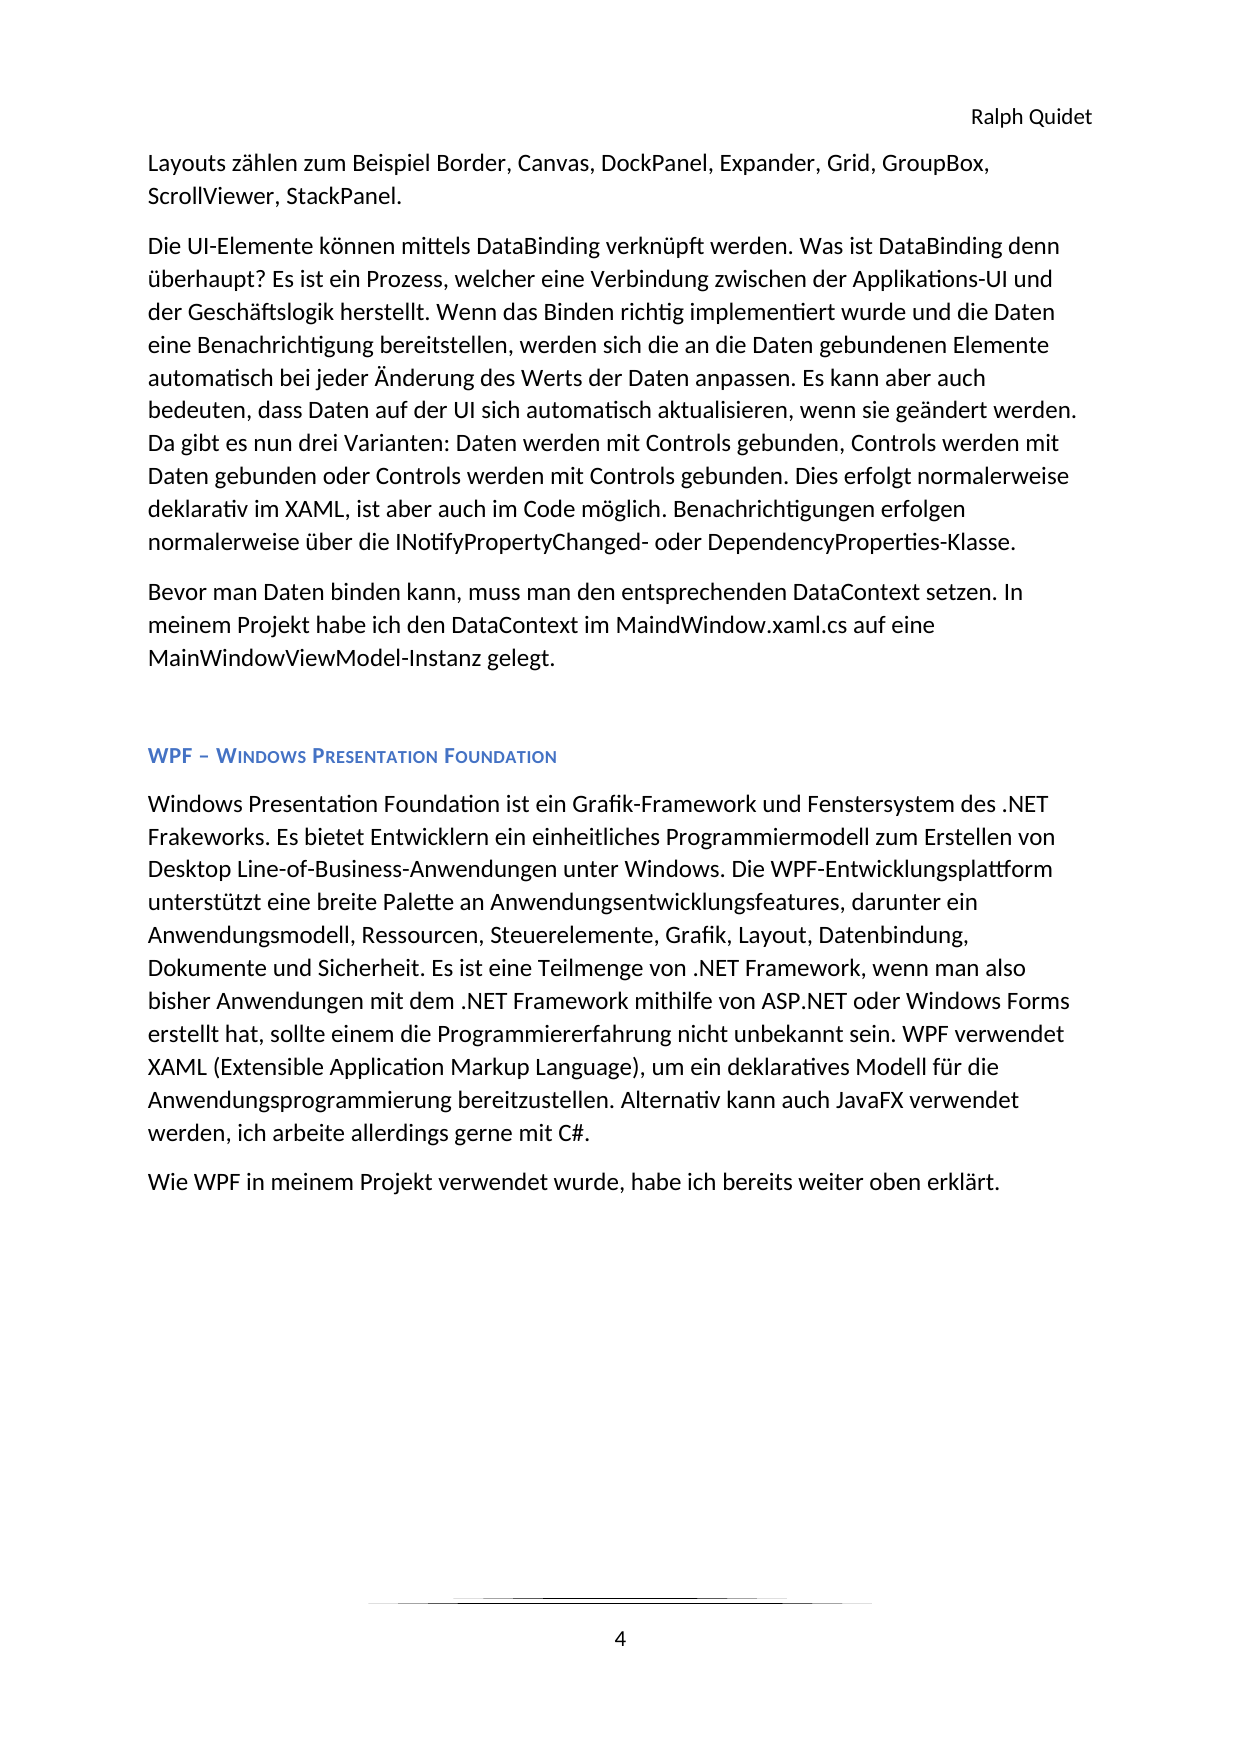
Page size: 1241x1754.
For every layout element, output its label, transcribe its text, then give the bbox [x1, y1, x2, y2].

text Die UI-Elemente können mittels DataBinding verknüpft werden. Was ist DataBinding denn überhaupt? Es ist ein Prozess, welcher eine Verbindung zwischen der Applikations-UI und der Geschäftslogik herstellt. Wenn das Binden richtig implementiert wurde und die Daten eine Benachrichtigung bereitstellen, werden sich die an die Daten gebundenen Elemente automatisch bei jeder Änderung des Werts der Daten anpassen. Es kann aber auch bedeuten, dass Daten auf der UI sich automatisch aktualisieren, wenn sie geändert werden. Da gibt es nun drei Varianten: Daten werden mit Controls gebunden, Controls werden mit Daten gebunden oder Controls werden mit Controls gebunden. Dies erfolgt normalerweise deklarativ im XAML, ist aber auch im Code möglich. Benachrichtigungen erfolgen normalerweise über die INotifyPropertyChanged- oder DependencyProperties-Klasse. [148, 230, 1093, 557]
text Wie WPF in meinem Projekt verwendet wurde, habe ich bereits weiter oben erklärt. [148, 1167, 1093, 1197]
text WPF – Windows Presentation Foundation [148, 741, 1093, 769]
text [148, 148, 1093, 211]
text Windows Presentation Foundation ist ein Grafik-Framework und Fenstersystem des .NET Frakeworks. Es bietet Entwicklern ein einheitliches Programmiermodell zum Erstellen von Desktop Line-of-Business-Anwendungen unter Windows. Die WPF-Entwicklungsplattform unterstützt eine breite Palette an Anwendungsentwicklungsfeatures, darunter ein Anwendungsmodell, Ressourcen, Steuerelemente, Grafik, Layout, Datenbindung, Dokumente und Sicherheit. Es ist eine Teilmenge von .NET Framework, wenn man also bisher Anwendungen mit dem .NET Framework mithilfe von ASP.NET oder Windows Forms erstellt hat, sollte einem die Programmiererfahrung nicht unbekannt sein. WPF verwendet XAML (Extensible Application Markup Language), um ein deklaratives Modell für die Anwendungsprogrammierung bereitzustellen. Alternativ kann auch JavaFX verwendet werden, ich arbeite allerdings gerne mit C#. [148, 788, 1093, 1147]
text Bevor man Daten binden kann, muss man den entsprechenden DataContext setzen. In meinem Projekt habe ich den DataContext im MaindWindow.xaml.cs auf eine MainWindowViewModel-Instanz gelegt. [148, 576, 1093, 672]
